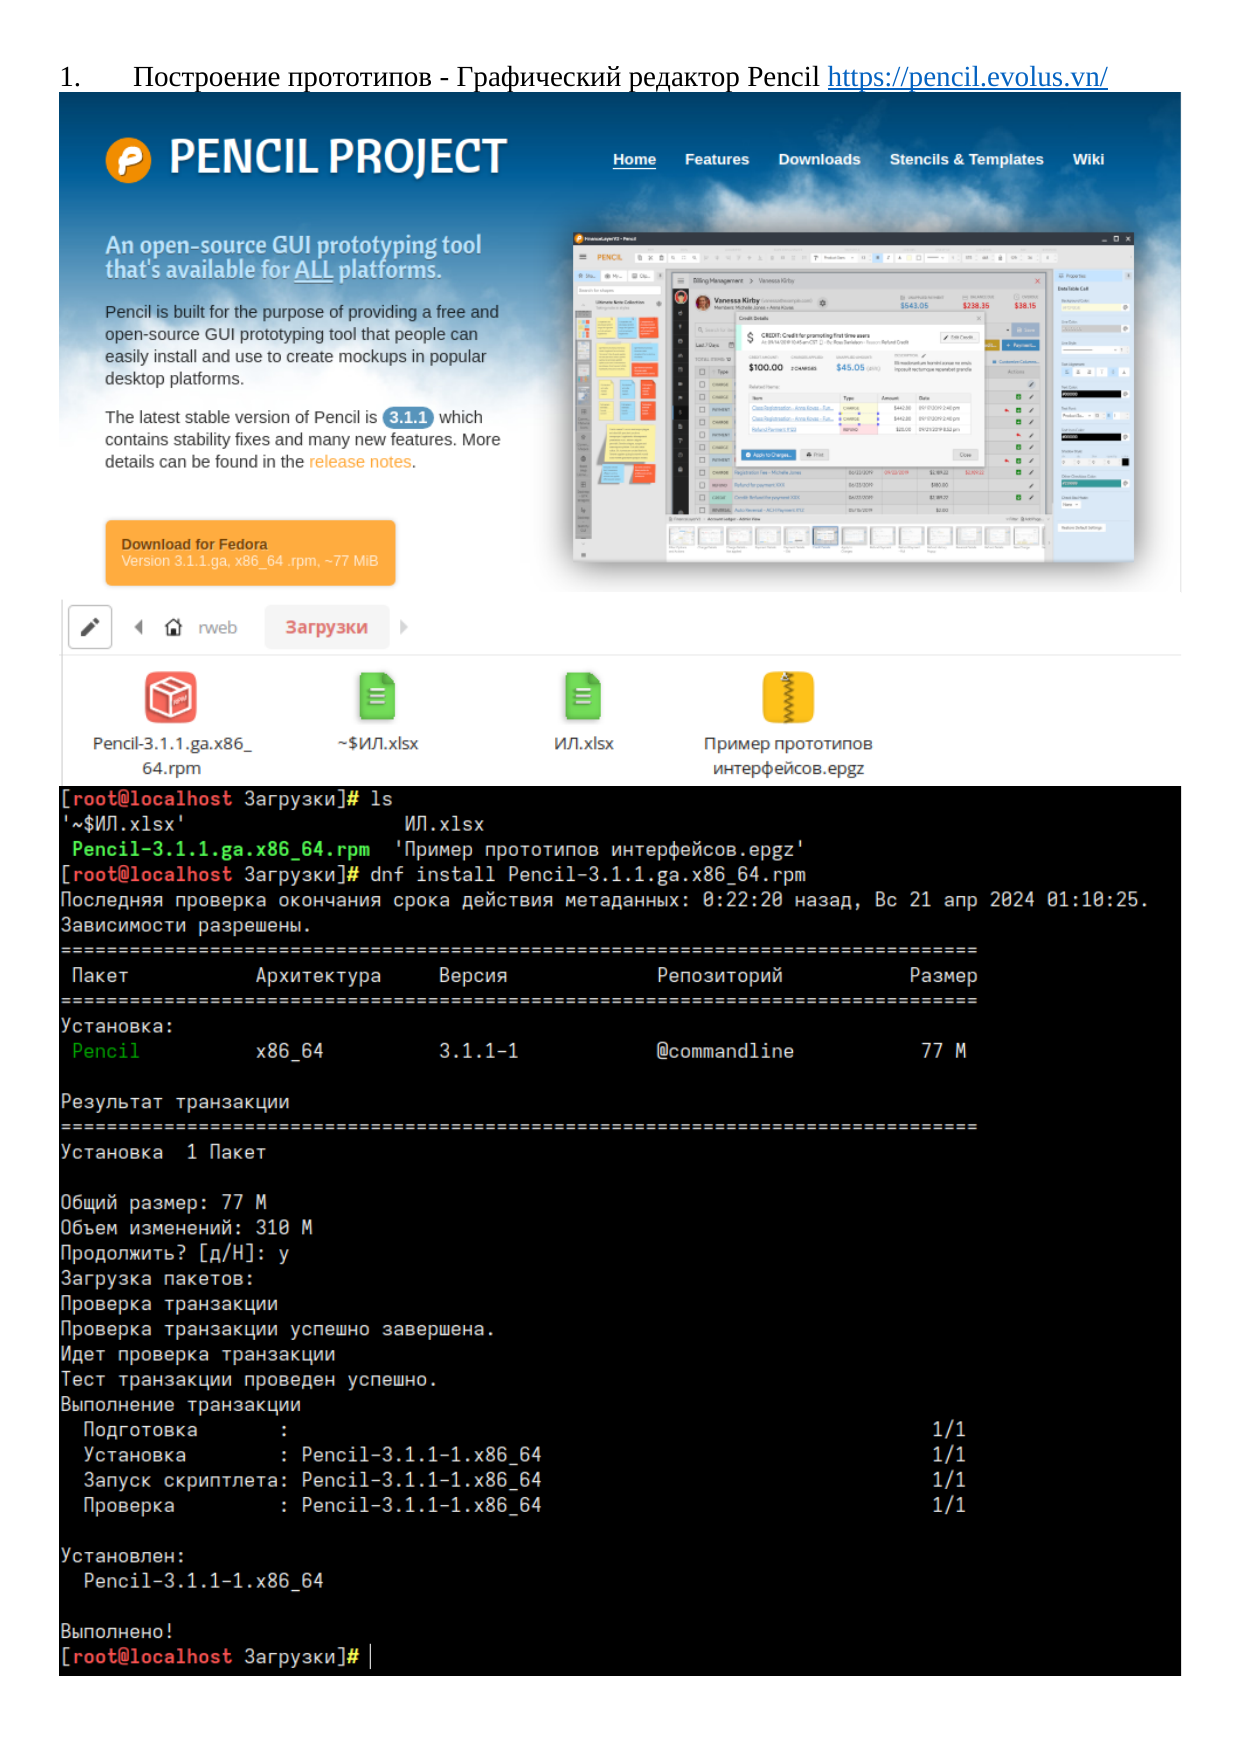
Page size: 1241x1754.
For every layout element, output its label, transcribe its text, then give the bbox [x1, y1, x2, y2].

picture [59, 92, 1182, 1676]
list Построение прототипов - Графический редактор Pencil https://pencil.evolus.vn/ [59, 59, 1181, 92]
